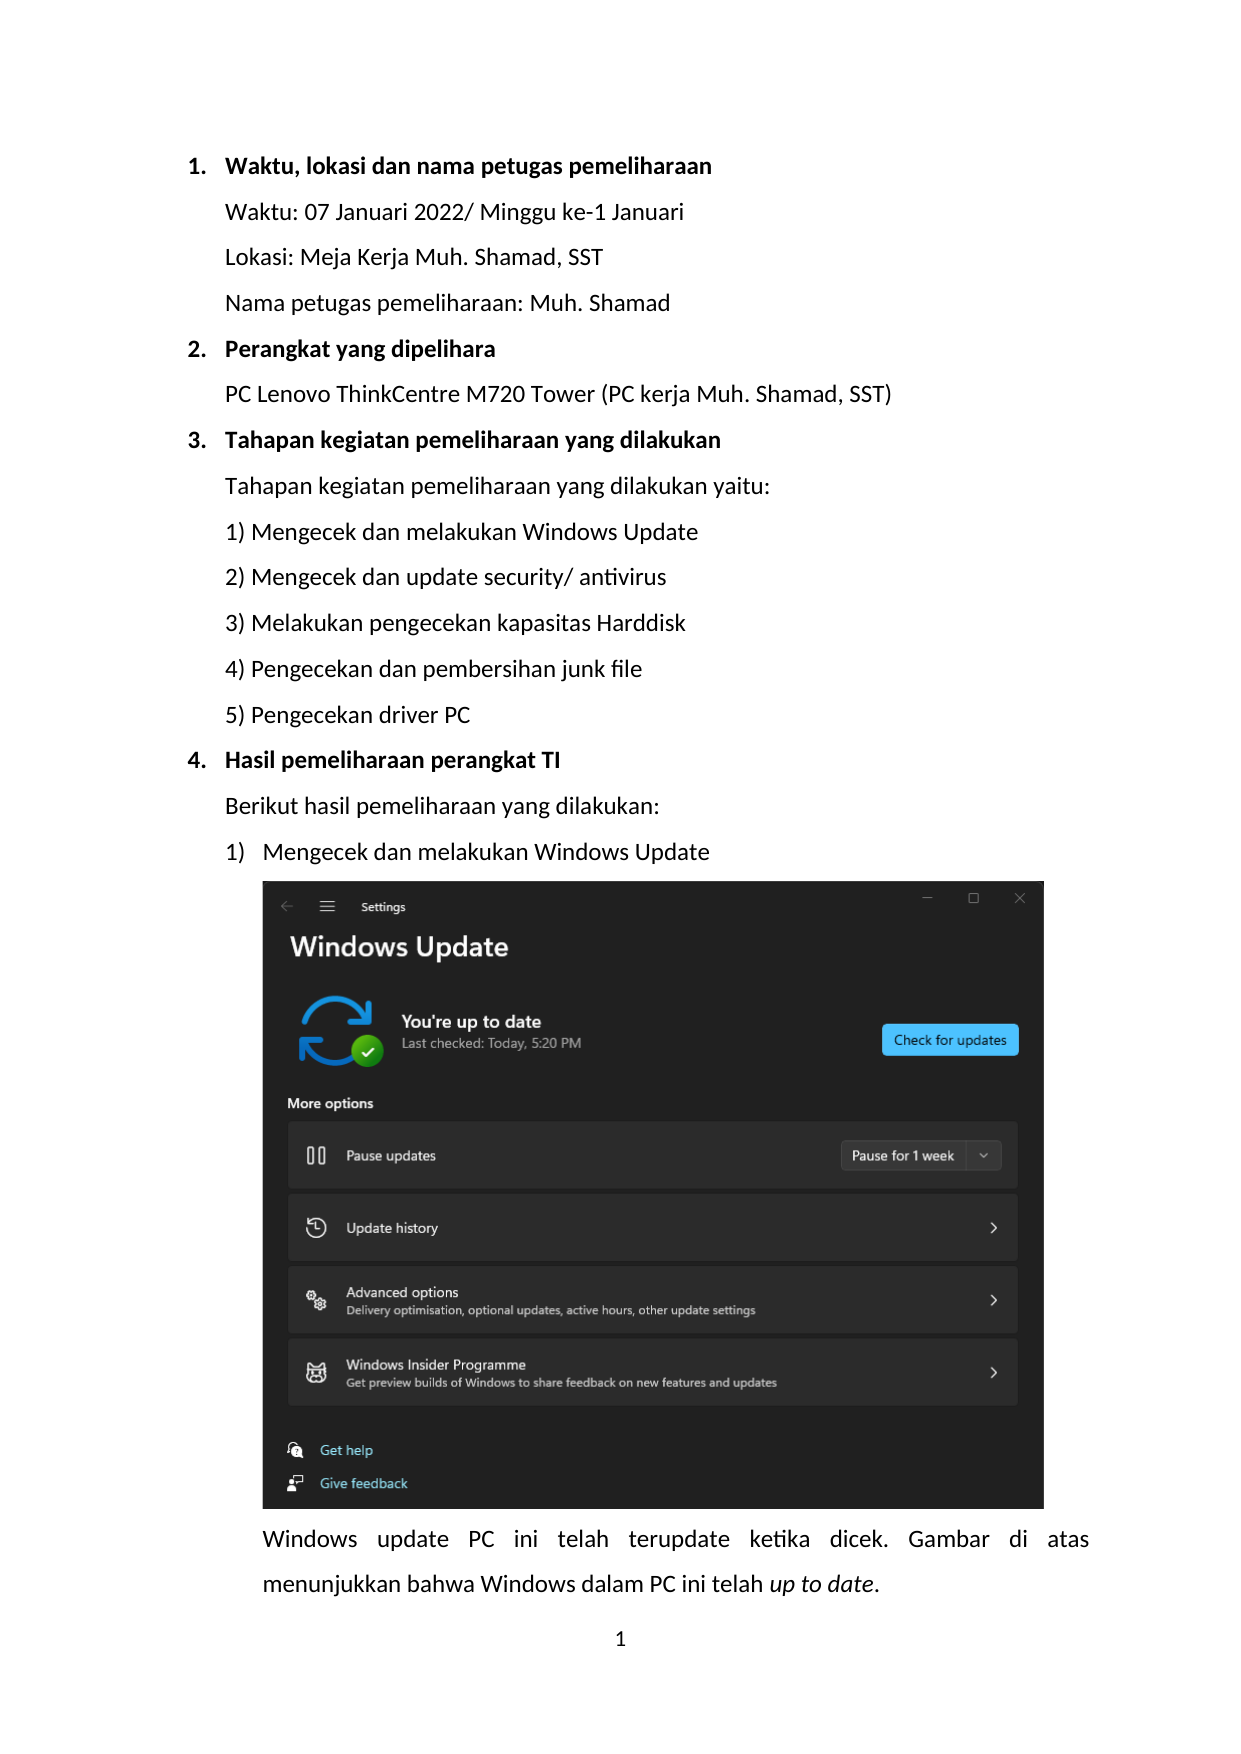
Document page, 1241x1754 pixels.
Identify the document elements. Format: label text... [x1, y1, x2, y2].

list Waktu: 07 Januari 2022/ Minggu ke-1 Januari [225, 196, 1090, 226]
list Tahapan kegiatan pemeliharaan yang dilakukan [187, 424, 1090, 455]
list 4) Pengecekan dan pembersihan junk file [225, 653, 1090, 683]
picture [262, 881, 1044, 1509]
list 2) Mengecek dan update security/ antivirus [225, 562, 1090, 592]
list PC Lenovo ThinkCentre M720 Tower (PC kerja Muh. Shamad, SST) [225, 379, 1090, 409]
list Mengecek dan melakukan Windows Update [225, 836, 1090, 866]
list Waktu, lokasi dan nama petugas pemeliharaan [187, 150, 1090, 181]
list Hasil pemeliharaan perangkat TI [187, 744, 1090, 775]
list 1) Mengecek dan melakukan Windows Update [225, 516, 1090, 546]
list Berikut hasil pemeliharaan yang dilakukan: [225, 790, 1090, 821]
list Windows update PC ini telah terupdate ketika dicek. Gambar di atas menunjukkan bahwa Windows dalam PC ini telah up to date. [262, 1523, 1090, 1599]
list Nama petugas pemeliharaan: Muh. Shamad [225, 287, 1090, 318]
list 3) Melakukan pengecekan kapasitas Harddisk [225, 607, 1090, 638]
list Lokasi: Meja Kerja Muh. Shamad, SST [225, 241, 1090, 272]
list Tahapan kegiatan pemeliharaan yang dilakukan yaitu: [225, 470, 1090, 501]
list Perangkat yang dipelihara [187, 333, 1090, 363]
list 5) Pengecekan driver PC [225, 699, 1090, 729]
